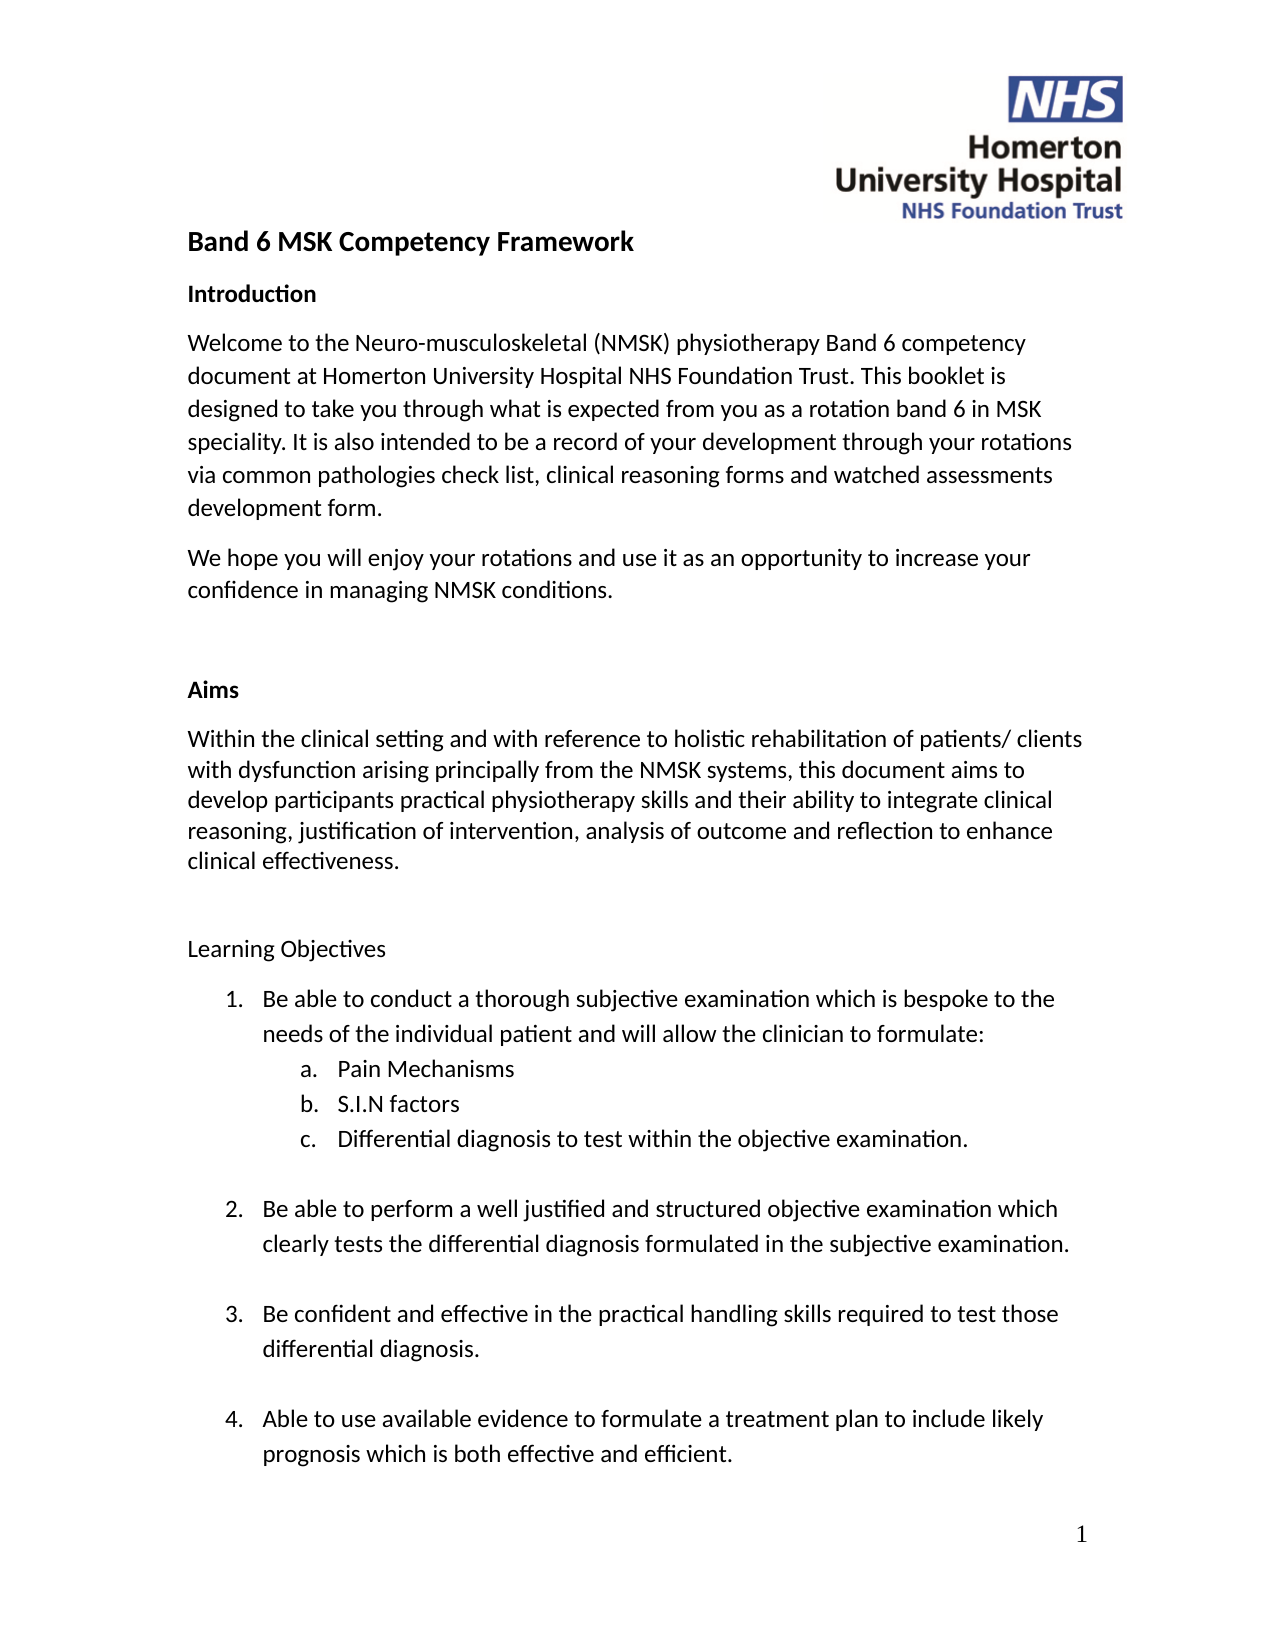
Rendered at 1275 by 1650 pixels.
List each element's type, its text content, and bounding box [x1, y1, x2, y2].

list Able to use available evidence to formulate a treatment plan to include likely prognosis which is both effective and efficient. [225, 1403, 1088, 1469]
text Introduction [187, 278, 1088, 308]
list Pain Mechanisms [300, 1053, 1088, 1084]
text Within the clinical setting and with reference to holistic rehabilitation of patients/ clients with dysfunction arising principally from the NMSK systems, this document aims to develop participants practical physiotherapy skills and their ability to integrate clinical reasoning, justification of intervention, analysis of outcome and reflection to enhance clinical effectiveness. [187, 723, 1088, 876]
text Band 6 MSK Competency Framework [187, 223, 1088, 258]
text Aims [187, 674, 1088, 704]
picture [822, 73, 1128, 223]
list Be confident and effective in the practical handling skills required to test those differential diagnosis. [225, 1298, 1088, 1364]
list Be able to perform a well justified and structured objective examination which clearly tests the differential diagnosis formulated in the subjective examination. [225, 1193, 1088, 1259]
text We hope you will enjoy your rotations and use it as an opportunity to increase your confidence in managing NMSK conditions. [187, 542, 1088, 605]
text Learning Objectives [187, 933, 1088, 964]
list Differential diagnosis to test within the objective examination. [300, 1123, 1088, 1154]
list S.I.N factors [300, 1088, 1088, 1119]
list Be able to conduct a thorough subjective examination which is bespoke to the needs of the individual patient and will allow the clinician to formulate: [225, 983, 1088, 1049]
text Welcome to the Neuro-musculoskeletal (NMSK) physiotherapy Band 6 competency document at Homerton University Hospital NHS Foundation Trust. This booklet is designed to take you through what is expected from you as a rotation band 6 in MSK speciality. It is also intended to be a record of your development through your rotations via common pathologies check list, clinical reasoning forms and watched assessments development form. [187, 328, 1088, 523]
